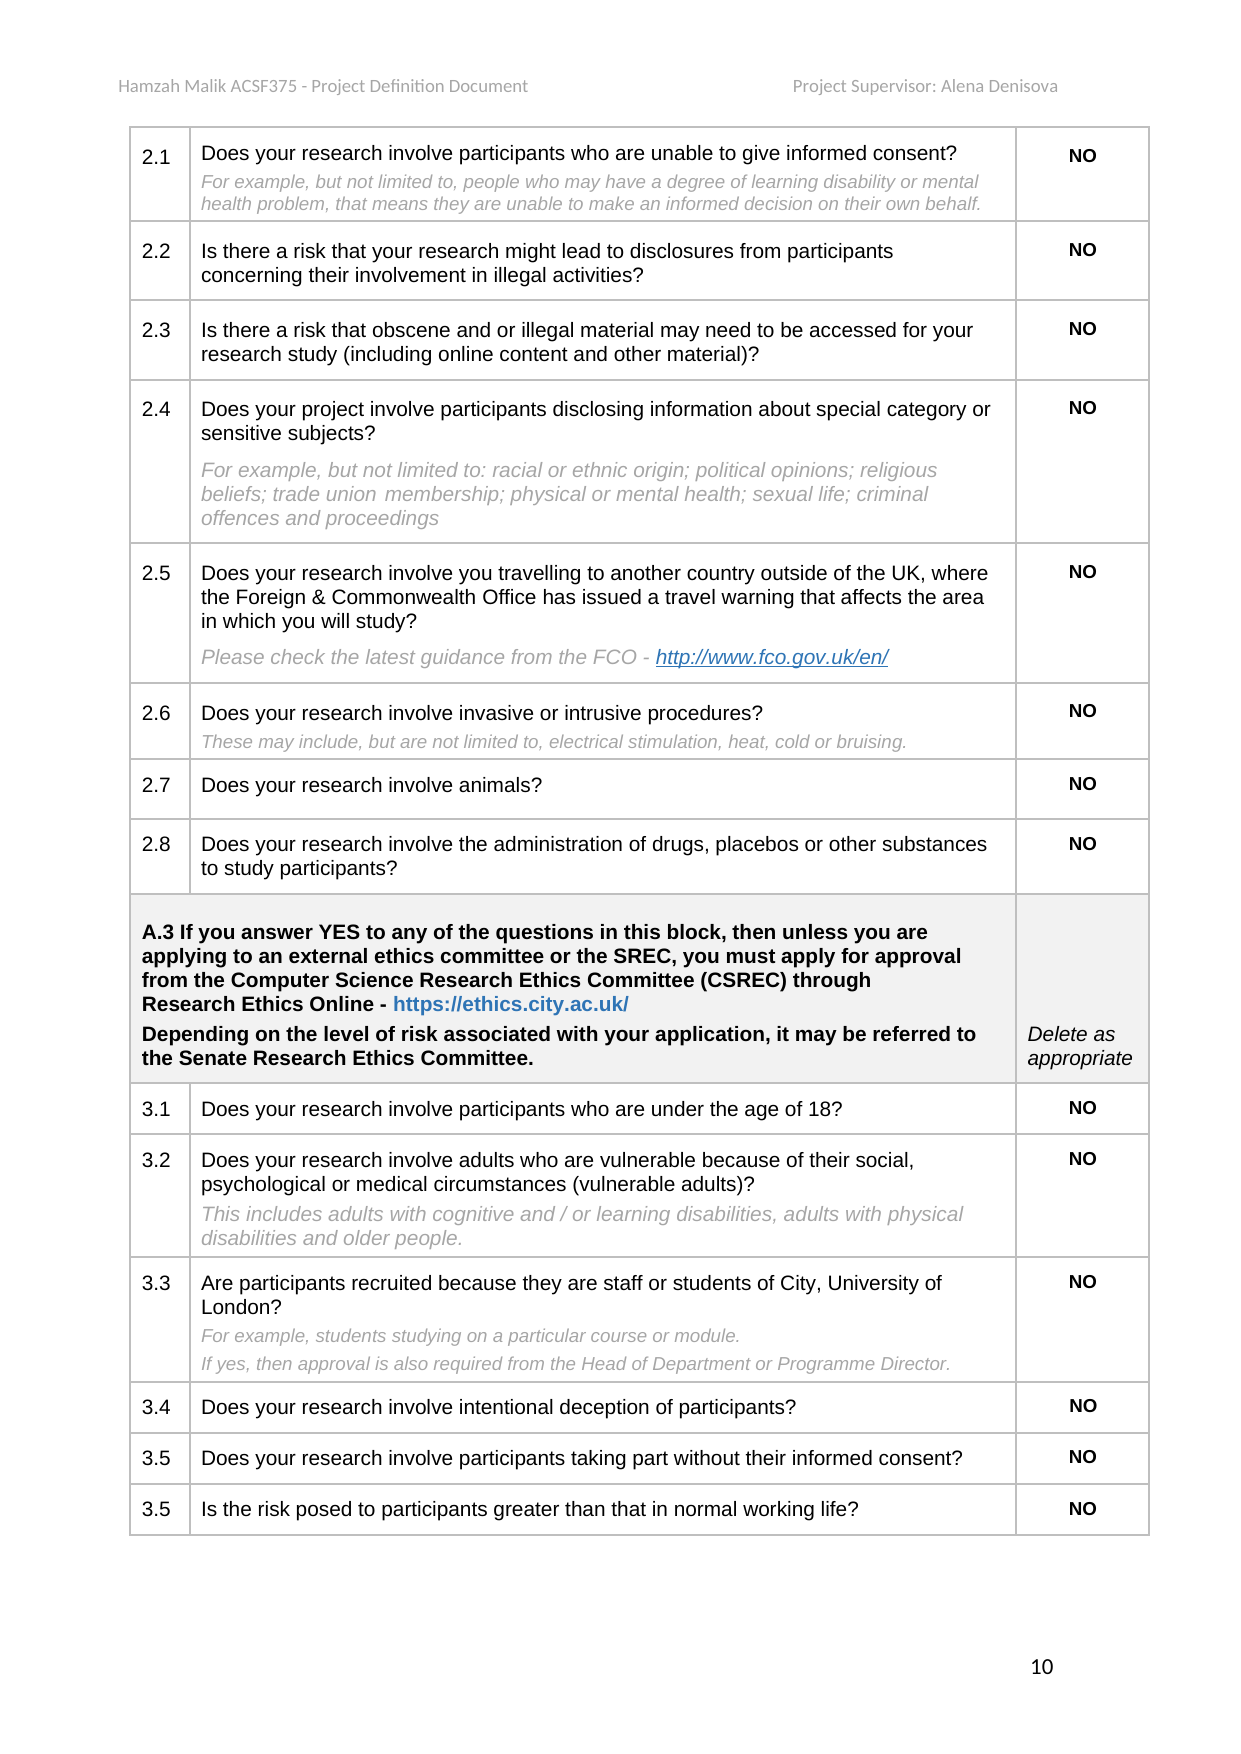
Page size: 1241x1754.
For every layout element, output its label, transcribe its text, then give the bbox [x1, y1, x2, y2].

table_cell Does your research involve participants who are unable to give informed consent? For example, but not limited to, people who may have a degree of learning disability or mental health problem, that means they are unable to make an informed decision on their own behalf. [191, 128, 1015, 220]
table_cell NO [1017, 301, 1148, 378]
table_cell NO [1017, 544, 1148, 682]
table_cell NO [1017, 381, 1148, 542]
table_cell Does your research involve adults who are vulnerable because of their social, psychological or medical circumstances (vulnerable adults)? This includes adults with cognitive and / or learning disabilities, adults with physical disabilities and older people. [191, 1135, 1015, 1256]
table_cell Does your research involve invasive or intrusive procedures? These may include, but are not limited to, electrical stimulation, heat, cold or bruising. [191, 684, 1015, 758]
table_cell 3.2 [131, 1135, 189, 1256]
table_cell Does your research involve participants taking part without their informed consent? [191, 1434, 1015, 1483]
table_cell Are participants recruited because they are staff or students of City, University of London? For example, students studying on a particular course or module. If yes, then approval is also required from the Head of Department or Programme Director. [191, 1258, 1015, 1381]
table_cell NO [1017, 1084, 1148, 1133]
table_cell NO [1017, 1485, 1148, 1534]
table_cell Does your research involve you travelling to another country outside of the UK, where the Foreign & Commonwealth Office has issued a travel warning that affects the area in which you will study? Please check the latest guidance from the FCO - http://www.fco.gov.uk/en/ [191, 544, 1015, 682]
table_cell Does your research involve participants who are under the age of 18? [191, 1084, 1015, 1133]
table_cell Does your project involve participants disclosing information about special category or sensitive subjects? For example, but not limited to: racial or ethnic origin; political opinions; religious beliefs; trade union membership; physical or mental health; sexual life; criminal offences and proceedings [191, 381, 1015, 542]
table_cell 3.3 [131, 1258, 189, 1381]
table_cell 2.3 [131, 301, 189, 378]
table_cell Is the risk posed to participants greater than that in normal working life? [191, 1485, 1015, 1534]
table_cell A.3 If you answer YES to any of the questions in this block, then unless you are applying to an external ethics committee or the SREC, you must apply for approval from the Computer Science Research Ethics Committee (CSREC) through Research Ethics Online - https://ethics.city.ac.uk/ Depending on the level of risk associated with your application, it may be referred to the Senate Research Ethics Committee. [131, 895, 1015, 1082]
table_cell Delete as appropriate [1017, 895, 1148, 1082]
table_cell NO [1017, 1383, 1148, 1432]
table_cell NO [1017, 760, 1148, 818]
table_cell NO [1017, 1434, 1148, 1483]
table_cell Does your research involve intentional deception of participants? [191, 1383, 1015, 1432]
table_cell 3.5 [131, 1485, 189, 1534]
table_cell 2.6 [131, 684, 189, 758]
table_cell 3.1 [131, 1084, 189, 1133]
table_cell NO [1017, 222, 1148, 299]
table_cell Does your research involve the administration of drugs, placebos or other substances to study participants? [191, 820, 1015, 893]
table_cell 2.5 [131, 544, 189, 682]
table_cell NO [1017, 684, 1148, 758]
table_cell 2.8 [131, 820, 189, 893]
table_cell NO [1017, 128, 1148, 220]
table_cell Is there a risk that obscene and or illegal material may need to be accessed for your research study (including online content and other material)? [191, 301, 1015, 378]
table_cell 2.2 [131, 222, 189, 299]
table_cell 2.4 [131, 381, 189, 542]
table_cell Does your research involve animals? [191, 760, 1015, 818]
table_cell 3.5 [131, 1434, 189, 1483]
table_cell NO [1017, 1258, 1148, 1381]
table_cell 2.1 [131, 128, 189, 220]
table_cell 2.7 [131, 760, 189, 818]
table_cell NO [1017, 1135, 1148, 1256]
table_cell Is there a risk that your research might lead to disclosures from participants concerning their involvement in illegal activities? [191, 222, 1015, 299]
table_cell NO [1017, 820, 1148, 893]
table_cell 3.4 [131, 1383, 189, 1432]
